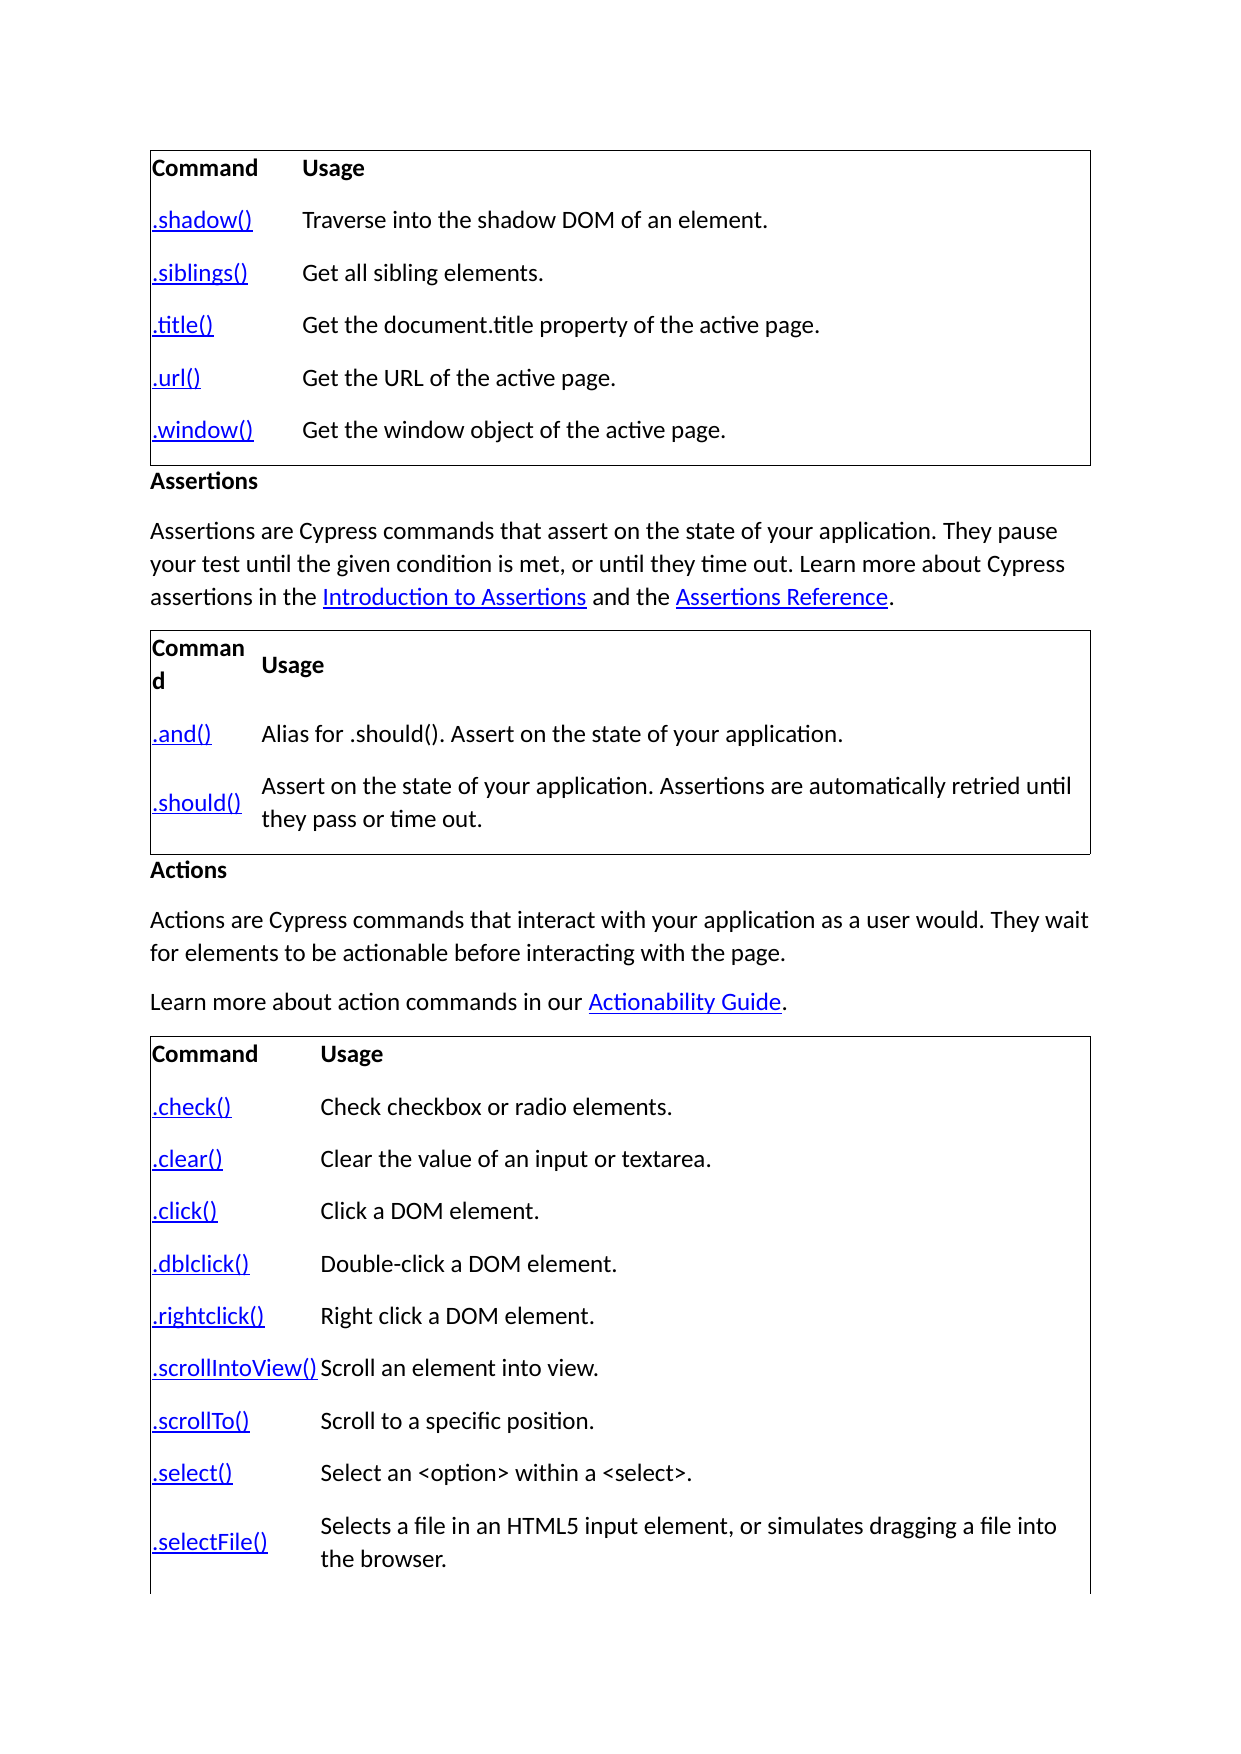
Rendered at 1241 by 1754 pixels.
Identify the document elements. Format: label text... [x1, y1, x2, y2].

table_cell Traverse into the shadow DOM of an element. [300, 203, 1090, 255]
text Assertions are Cypress commands that assert on the state of your application. They pause your test until the given condition is met, or until they time out. Learn more about Cypress assertions in the Introduction to Assertions and the Assertions Reference. [150, 515, 1090, 611]
table_cell Scroll to a specific position. [319, 1404, 1090, 1456]
table_cell Scroll an element into view. [319, 1351, 1090, 1403]
table_cell .scrollIntoView() [151, 1351, 319, 1403]
table_cell Double-click a DOM element. [319, 1246, 1090, 1299]
table_cell Get the URL of the active page. [300, 360, 1090, 412]
table_cell Clear the value of an input or textarea. [319, 1141, 1090, 1194]
table_header Usage [260, 631, 1090, 716]
table_header Usage [319, 1037, 1090, 1089]
table_cell Select an <option> within a <select>. [319, 1456, 1090, 1508]
text Actions​ [150, 855, 1090, 885]
table_cell .url() [151, 360, 300, 412]
table_cell .window() [151, 413, 300, 465]
table_cell Alias for .should(). Assert on the state of your application. [260, 716, 1090, 769]
table_cell .rightclick() [151, 1299, 319, 1351]
table_cell .scrollTo() [151, 1404, 319, 1456]
text Actions are Cypress commands that interact with your application as a user would. They wait for elements to be actionable before interacting with the page. [150, 904, 1090, 967]
table_cell Check checkbox or radio elements. [319, 1089, 1090, 1141]
table_cell Click a DOM element. [319, 1194, 1090, 1246]
table_cell .title() [151, 308, 300, 360]
table_cell .dblclick() [151, 1246, 319, 1299]
table_cell .select() [151, 1456, 319, 1508]
table_cell .selectFile() [151, 1508, 319, 1593]
table_cell .and() [151, 716, 260, 769]
table_header Command [151, 1037, 319, 1089]
table_cell .should() [151, 769, 260, 854]
table_cell Assert on the state of your application. Assertions are automatically retried until they pass or time out. [260, 769, 1090, 854]
table_cell Get the document.title property of the active page. [300, 308, 1090, 360]
table_cell Get the window object of the active page. [300, 413, 1090, 465]
table_cell Selects a file in an HTML5 input element, or simulates dragging a file into the browser. [319, 1508, 1090, 1593]
table_cell .siblings() [151, 255, 300, 308]
table_cell Get all sibling elements. [300, 255, 1090, 308]
table_cell .clear() [151, 1141, 319, 1194]
text Assertions​ [150, 466, 1090, 496]
table_header Usage [300, 151, 1090, 203]
table_header Command [151, 631, 260, 716]
table_cell .click() [151, 1194, 319, 1246]
table_header Command [151, 151, 300, 203]
text Learn more about action commands in our Actionability Guide. [150, 987, 1090, 1017]
table_cell Right click a DOM element. [319, 1299, 1090, 1351]
table_cell .shadow() [151, 203, 300, 255]
table_cell .check() [151, 1089, 319, 1141]
